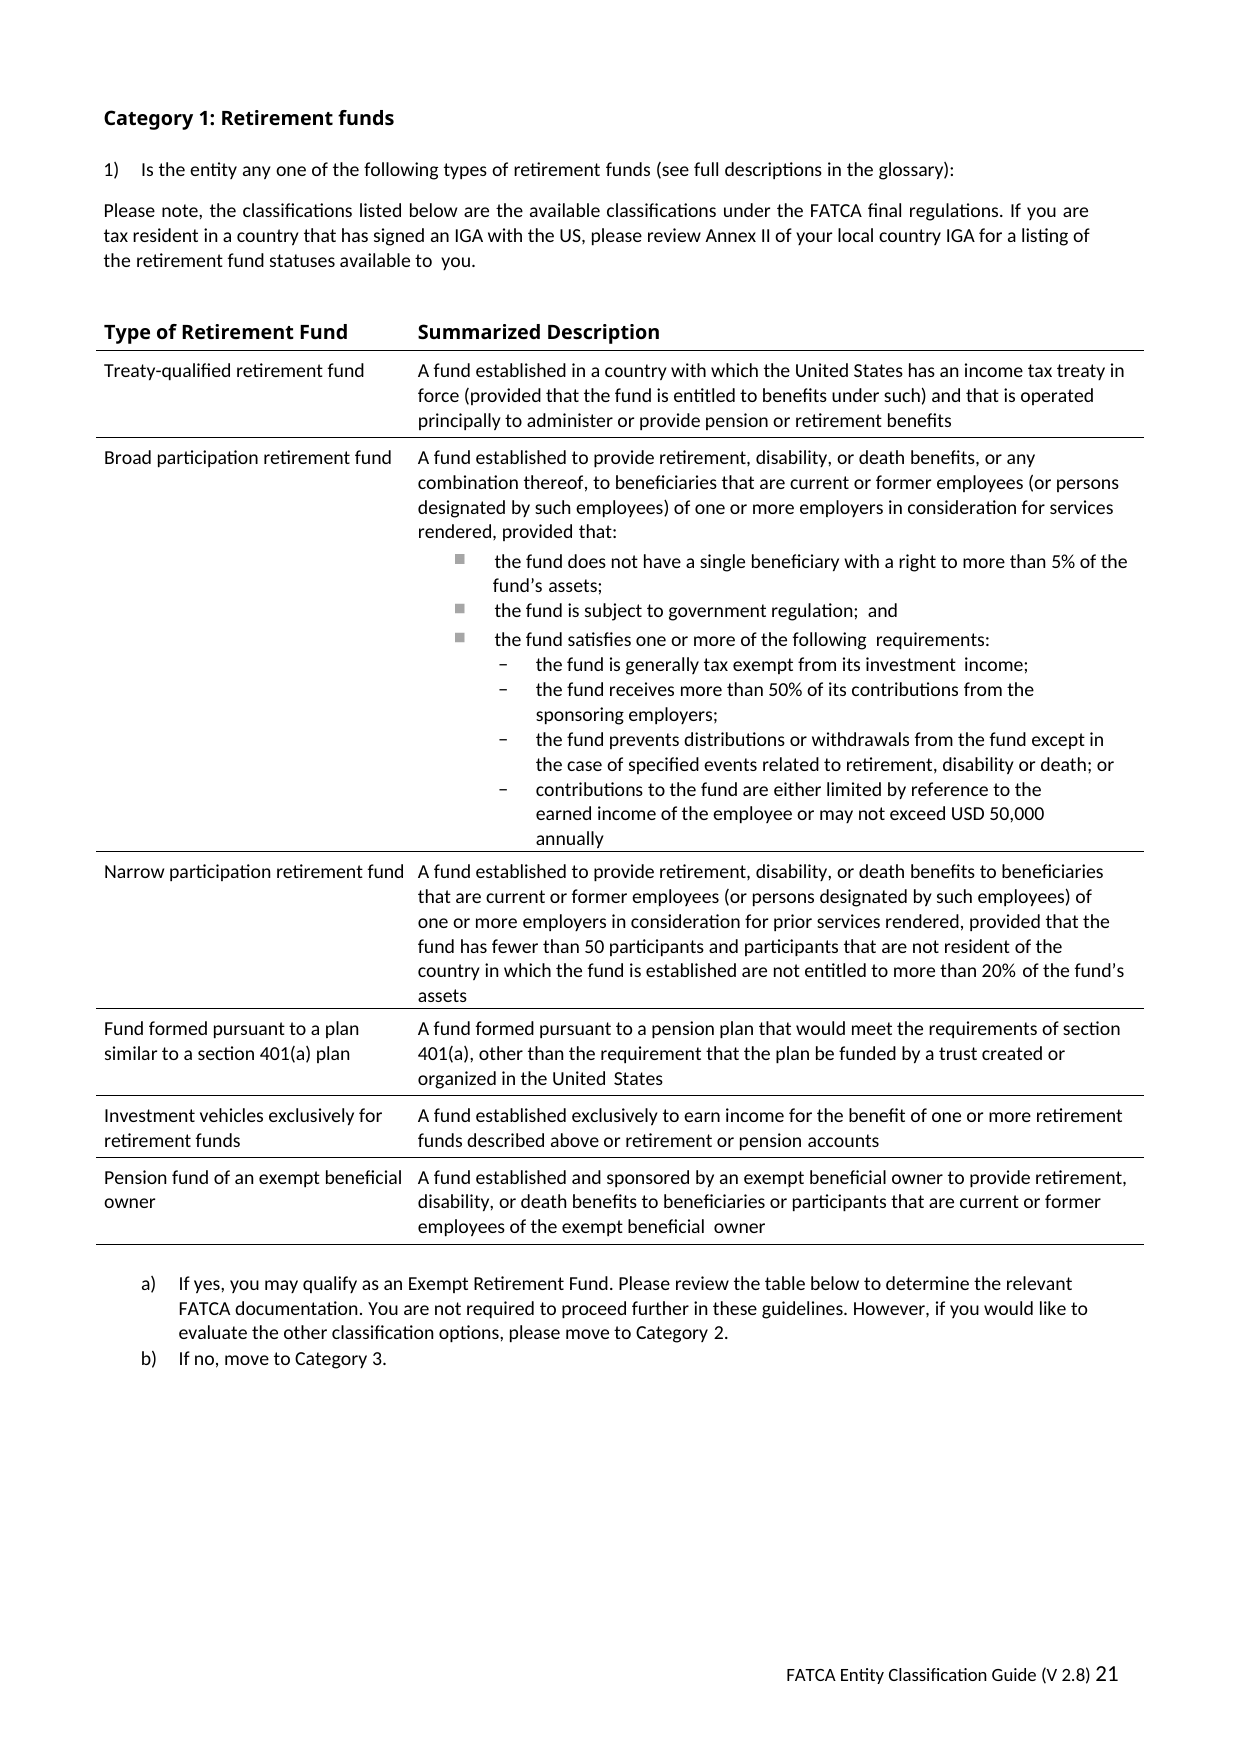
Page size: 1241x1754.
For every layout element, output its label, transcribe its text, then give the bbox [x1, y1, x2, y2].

list Is the entity any one of the following types of retirement funds (see full descriptions in the glossary): [103, 157, 1155, 181]
table_cell Investment vehicles exclusively for retirement funds [96, 1096, 409, 1157]
table_cell Treaty-qualified retirement fund [96, 351, 409, 437]
table_cell Broad participation retirement fund [96, 438, 409, 851]
picture [455, 623, 479, 647]
table_header Summarized Description [409, 321, 1144, 350]
table_cell A fund established to provide retirement, disability, or death benefits, or any combination thereof, to beneficiaries that are current or former employees (or persons designated by such employees) of one or more employers in consideration for services rendered, provided that: the fund does not have a single beneficiary with a right to more than 5% of the fund’s assets; the fund is subject to government regulation; and the fund satisfies one or more of the following requirements: the fund is generally tax exempt from its investment income; the fund receives more than 50% of its contributions from the sponsoring employers; the fund prevents distributions or withdrawals from the fund except in the case of specified events related to retirement, disability or death; or contributions to the fund are either limited by reference to the earned income of the employee or may not exceed USD 50,000 annually [409, 438, 1144, 851]
table_cell A fund established exclusively to earn income for the benefit of one or more retirement funds described above or retirement or pension accounts [409, 1096, 1144, 1157]
picture [455, 597, 479, 618]
table_cell A fund established in a country with which the United States has an income tax treaty in force (provided that the fund is entitled to benefits under such) and that is operated principally to administer or provide pension or retirement benefits [409, 351, 1144, 437]
table_cell A fund established to provide retirement, disability, or death benefits to beneficiaries that are current or former employees (or persons designated by such employees) of one or more employers in consideration for prior services rendered, provided that the fund has fewer than 50 participants and participants that are not resident of the country in which the fund is established are not entitled to more than 20% of the fund’s assets [409, 852, 1144, 1008]
table_cell A fund established and sponsored by an exempt beneficial owner to provide retirement, disability, or death benefits to beneficiaries or participants that are current or former employees of the exempt beneficial owner [409, 1158, 1144, 1244]
table_cell Fund formed pursuant to a plan similar to a section 401(a) plan [96, 1009, 409, 1095]
text Category 1: Retirement funds [103, 105, 1155, 132]
table_cell Narrow participation retirement fund [96, 852, 409, 1008]
picture [455, 545, 479, 569]
table_header Type of Retirement Fund [96, 321, 409, 350]
list If yes, you may qualify as an Exempt Retirement Fund. Please review the table below to determine the relevant FATCA documentation. You are not required to proceed further in these guidelines. However, if you would like to evaluate the other classification options, please move to Category 2. [141, 1271, 1126, 1344]
table_cell Pension fund of an exempt beneficial owner [96, 1158, 409, 1244]
text Please note, the classifications listed below are the available classifications under the FATCA final regulations. If you are tax resident in a country that has signed an IGA with the US, please review Annex II of your local country IGA for a listing of the retirement fund statuses available to you. [103, 198, 1089, 272]
table_cell A fund formed pursuant to a pension plan that would meet the requirements of section 401(a), other than the requirement that the plan be funded by a trust created or organized in the United States [409, 1009, 1144, 1095]
list If no, move to Category 3. [141, 1346, 1155, 1370]
